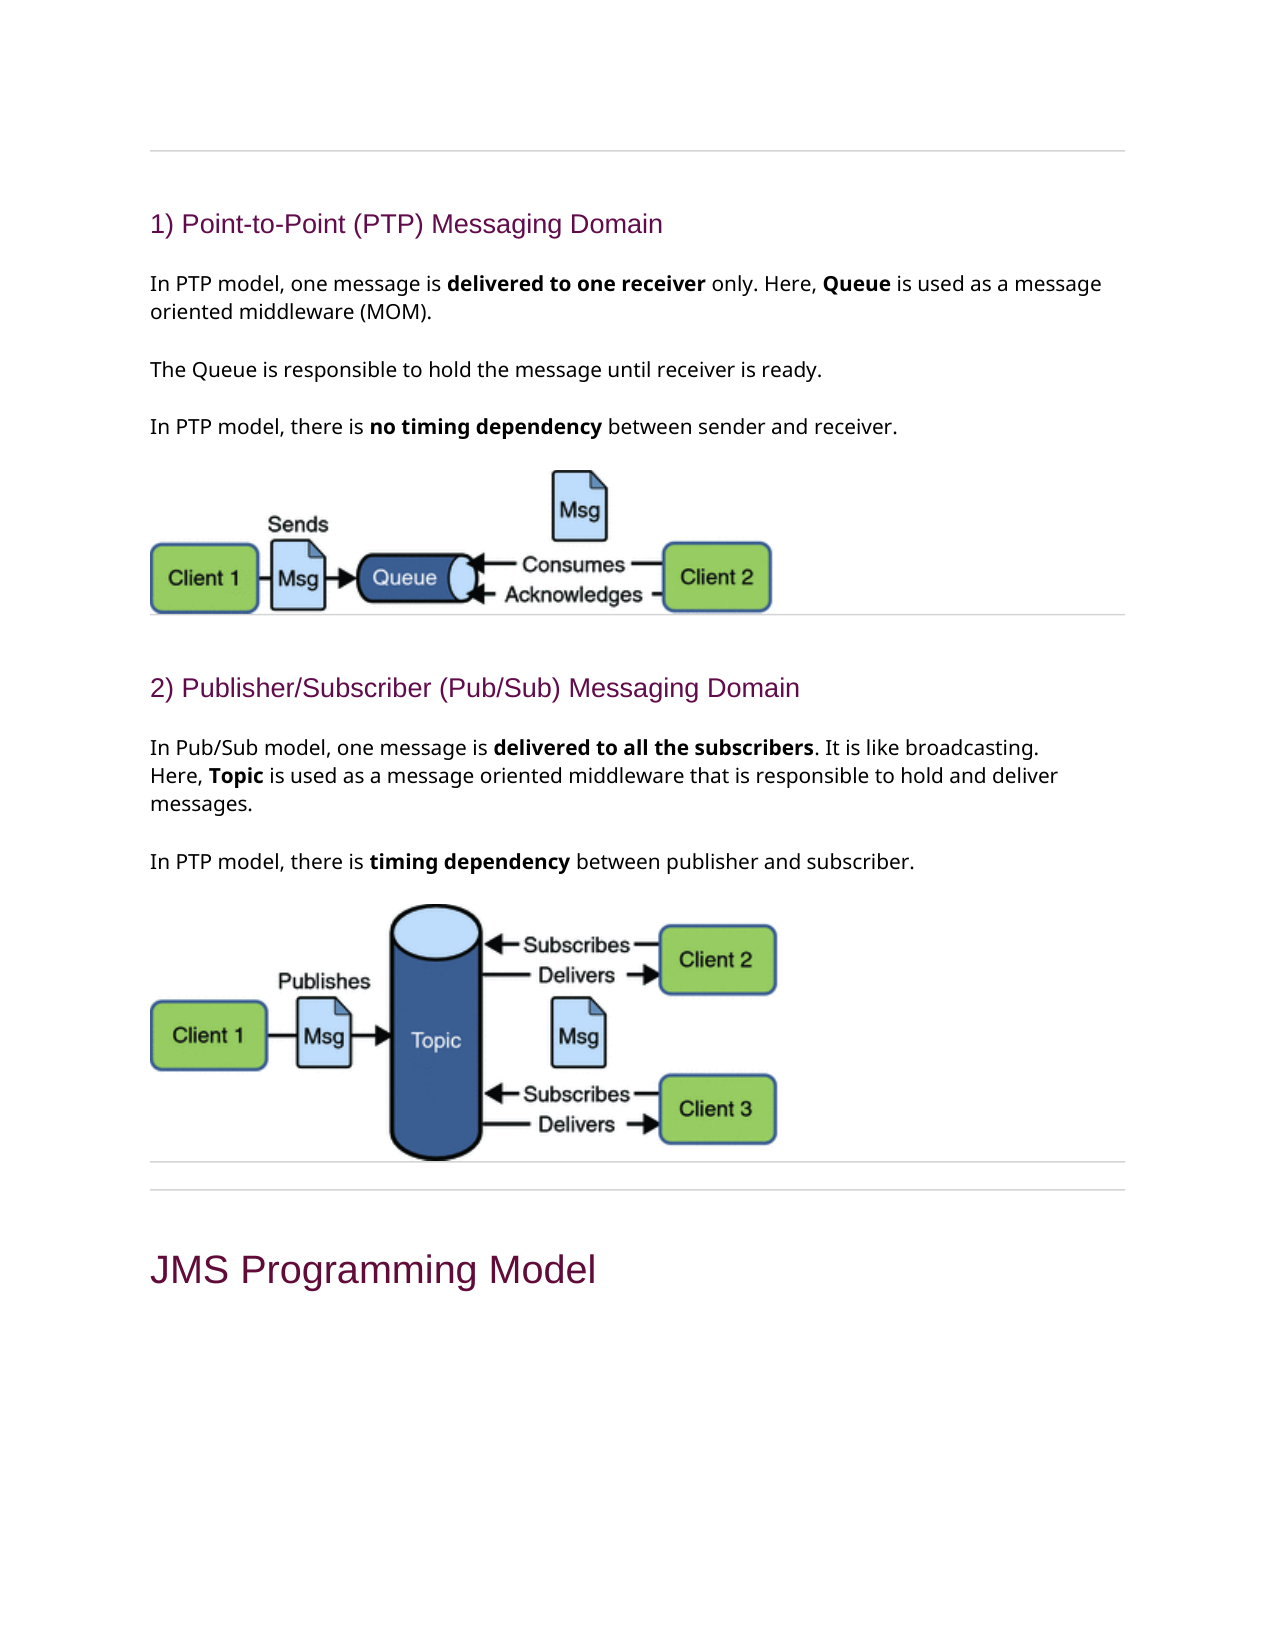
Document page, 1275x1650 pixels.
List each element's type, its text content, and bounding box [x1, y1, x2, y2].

text The Queue is responsible to hold the message until receiver is ready. [150, 355, 1125, 383]
text In PTP model, there is timing dependency between publisher and subscriber. [150, 847, 1125, 876]
text In PTP model, there is no timing dependency between sender and receiver. [150, 412, 1125, 441]
picture [150, 470, 774, 613]
text In Pub/Sub model, one message is delivered to all the subscribers. It is like broadcasting. Here, Topic is used as a message oriented middleware that is responsible to hold and deliver messages. [150, 733, 1125, 818]
text In PTP model, one message is delivered to one receiver only. Here, Queue is used as a message oriented middleware (MOM). [150, 269, 1125, 326]
picture [150, 904, 779, 1161]
text JMS Programming Model [150, 1246, 1125, 1292]
text 2) Publisher/Subscriber (Pub/Sub) Messaging Domain [150, 671, 1125, 703]
text 1) Point-to-Point (PTP) Messaging Domain [150, 207, 1125, 240]
